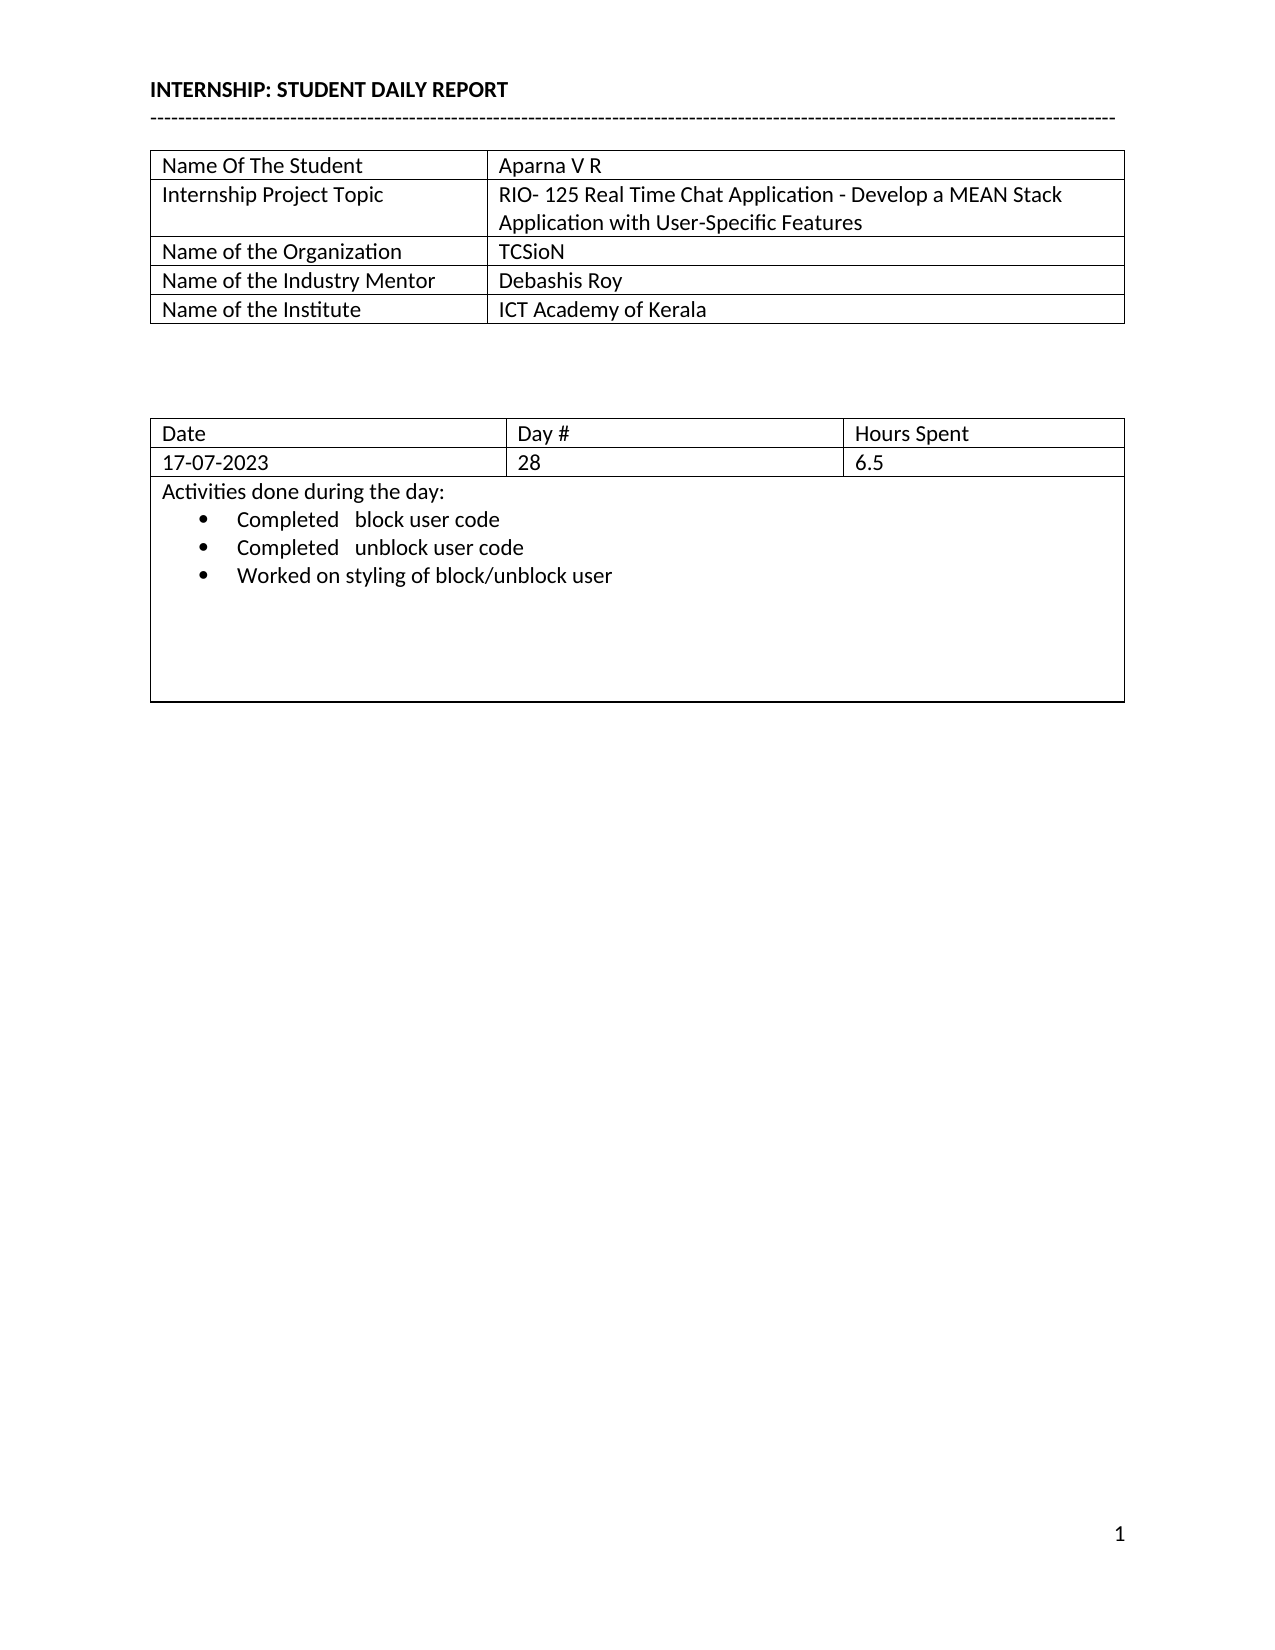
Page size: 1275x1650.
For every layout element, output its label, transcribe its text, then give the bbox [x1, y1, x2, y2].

table_cell ICT Academy of Kerala [488, 295, 1124, 323]
table_header Name Of The Student [151, 151, 487, 179]
table_header Aparna V R [488, 151, 1124, 179]
table_cell Name of the Organization [151, 237, 487, 265]
table_cell Name of the Industry Mentor [151, 266, 487, 294]
table_cell Debashis Roy [488, 266, 1124, 294]
table_header Day # [507, 419, 843, 447]
table_header Date [151, 419, 506, 447]
table_cell 6.5 [844, 448, 1124, 476]
table_cell TCSioN [488, 237, 1124, 265]
table_cell Internship Project Topic [151, 180, 487, 236]
table_cell Name of the Institute [151, 295, 487, 323]
table_header Hours Spent [844, 419, 1124, 447]
table_cell RIO- 125 Real Time Chat Application - Develop a MEAN Stack Application with User-Specific Features [488, 180, 1124, 236]
table_cell 28 [507, 448, 843, 476]
table_cell Activities done during the day: Completed block user code Completed unblock user code Worked on styling of block/unblock user [151, 477, 1124, 701]
table_cell 17-07-2023 [151, 448, 506, 476]
